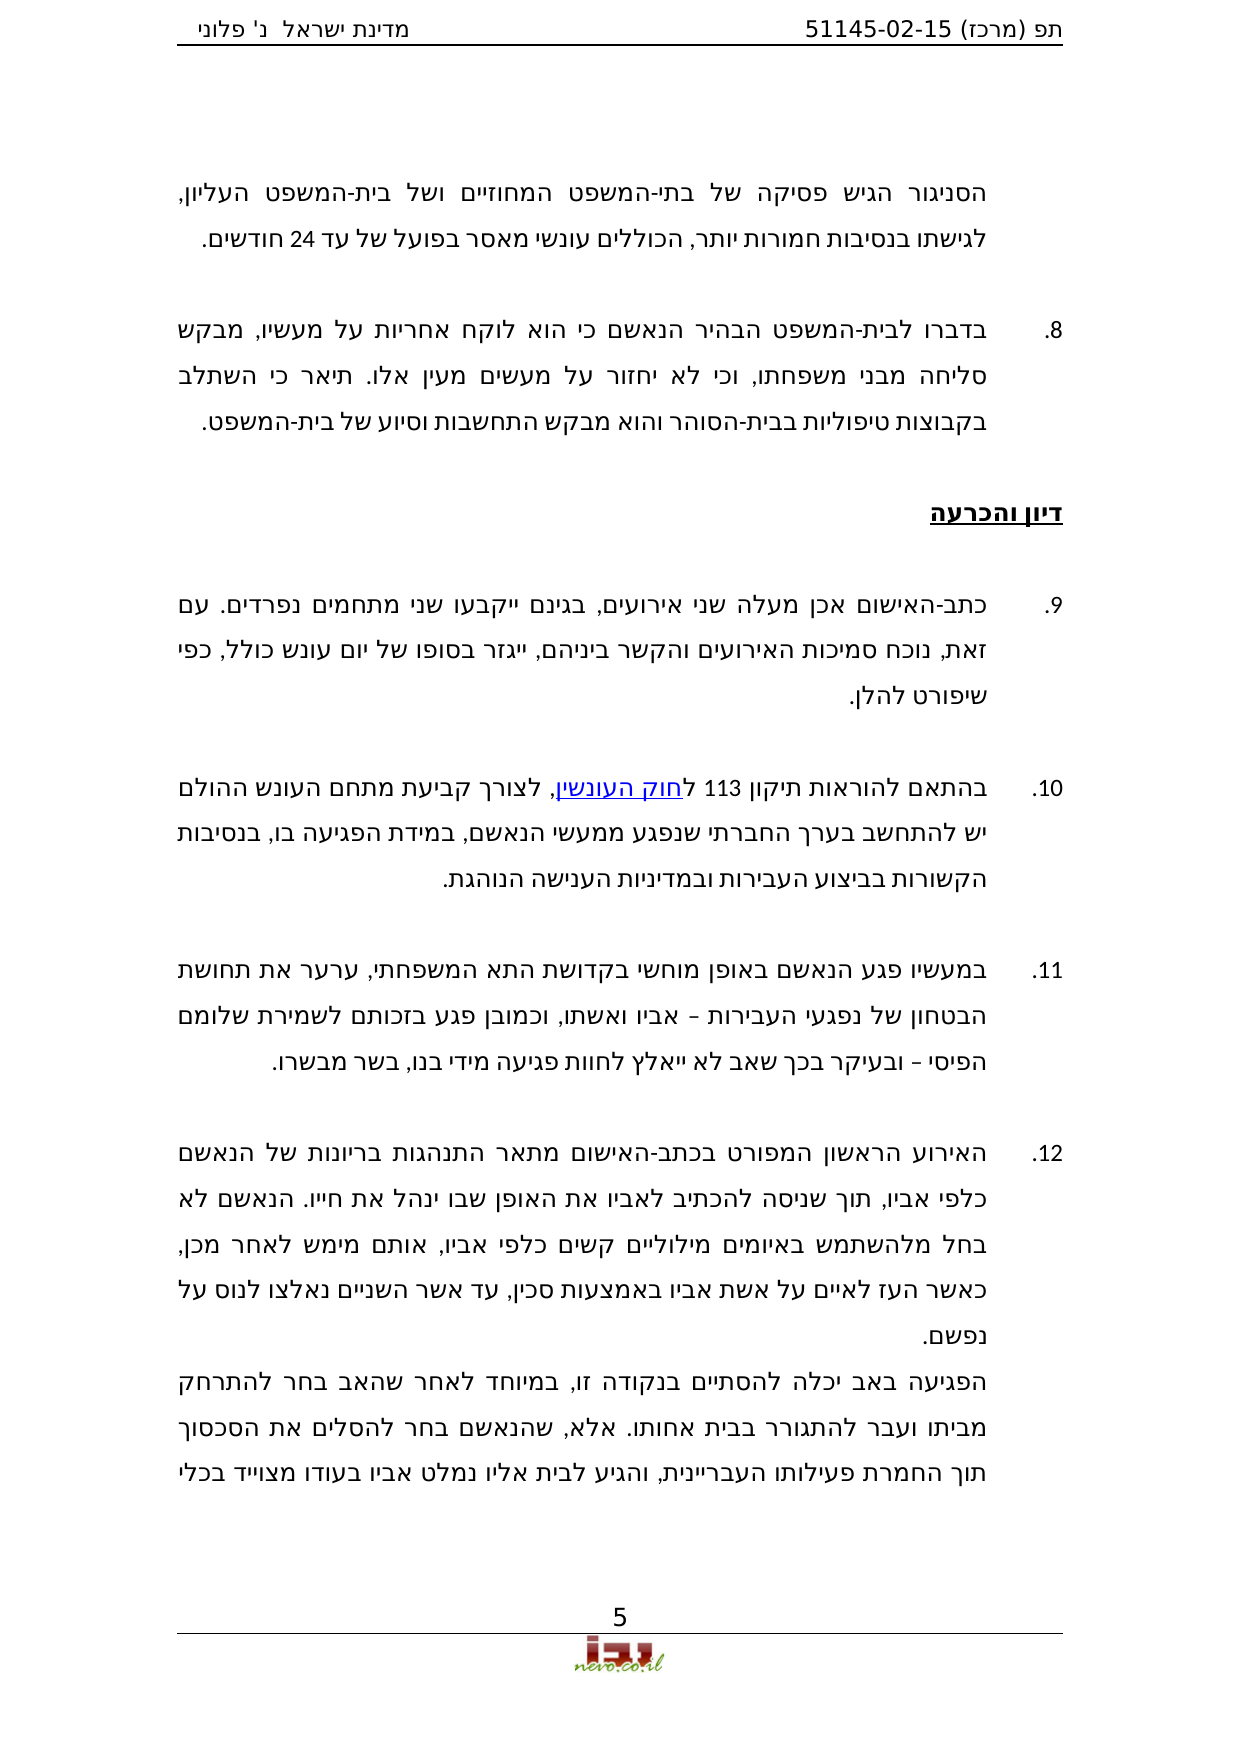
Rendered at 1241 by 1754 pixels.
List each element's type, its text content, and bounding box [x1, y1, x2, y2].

text הסניגור הגיש פסיקה של בתי-המשפט המחוזיים ושל בית-המשפט העליון, לגישתו בנסיבות חמורות יותר, הכוללים עונשי מאסר בפועל של עד 24 חודשים. [177, 177, 1063, 253]
text 10. בהתאם להוראות תיקון 113 לחוק העונשין, לצורך קביעת מתחם העונש ההולם יש להתחשב בערך החברתי שנפגע ממעשי הנאשם, במידת הפגיעה בו, בנסיבות הקשורות בביצוע העבירות ובמדיניות הענישה הנוהגת. [177, 772, 1063, 894]
picture [574, 1635, 666, 1673]
text דיון והכרעה [177, 497, 1063, 528]
text 9. כתב-האישום אכן מעלה שני אירועים, בגינם ייקבעו שני מתחמים נפרדים. עם זאת, נוכח סמיכות האירועים והקשר ביניהם, ייגזר בסופו של יום עונש כולל, כפי שיפורט להלן. [177, 589, 1063, 711]
text 12. האירוע הראשון המפורט בכתב-האישום מתאר התנהגות בריונות של הנאשם כלפי אביו, תוך שניסה להכתיב לאביו את האופן שבו ינהל את חייו. הנאשם לא בחל מלהשתמש באיומים מילוליים קשים כלפי אביו, אותם מימש לאחר מכן, כאשר העז לאיים על אשת אביו באמצעות סכין, עד אשר השניים נאלצו לנוס על נפשם. [177, 1137, 1063, 1351]
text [177, 1366, 1063, 1488]
text 8. בדברו לבית-המשפט הבהיר הנאשם כי הוא לוקח אחריות על מעשיו, מבקש סליחה מבני משפחתו, וכי לא יחזור על מעשים מעין אלו. תיאר כי השתלב בקבוצות טיפוליות בבית-הסוהר והוא מבקש התחשבות וסיוע של בית-המשפט. [177, 314, 1063, 436]
text 11. במעשיו פגע הנאשם באופן מוחשי בקדושת התא המשפחתי, ערער את תחושת הבטחון של נפגעי העבירות – אביו ואשתו, וכמובן פגע בזכותם לשמירת שלומם הפיסי – ובעיקר בכך שאב לא ייאלץ לחוות פגיעה מידי בנו, בשר מבשרו. [177, 954, 1063, 1077]
